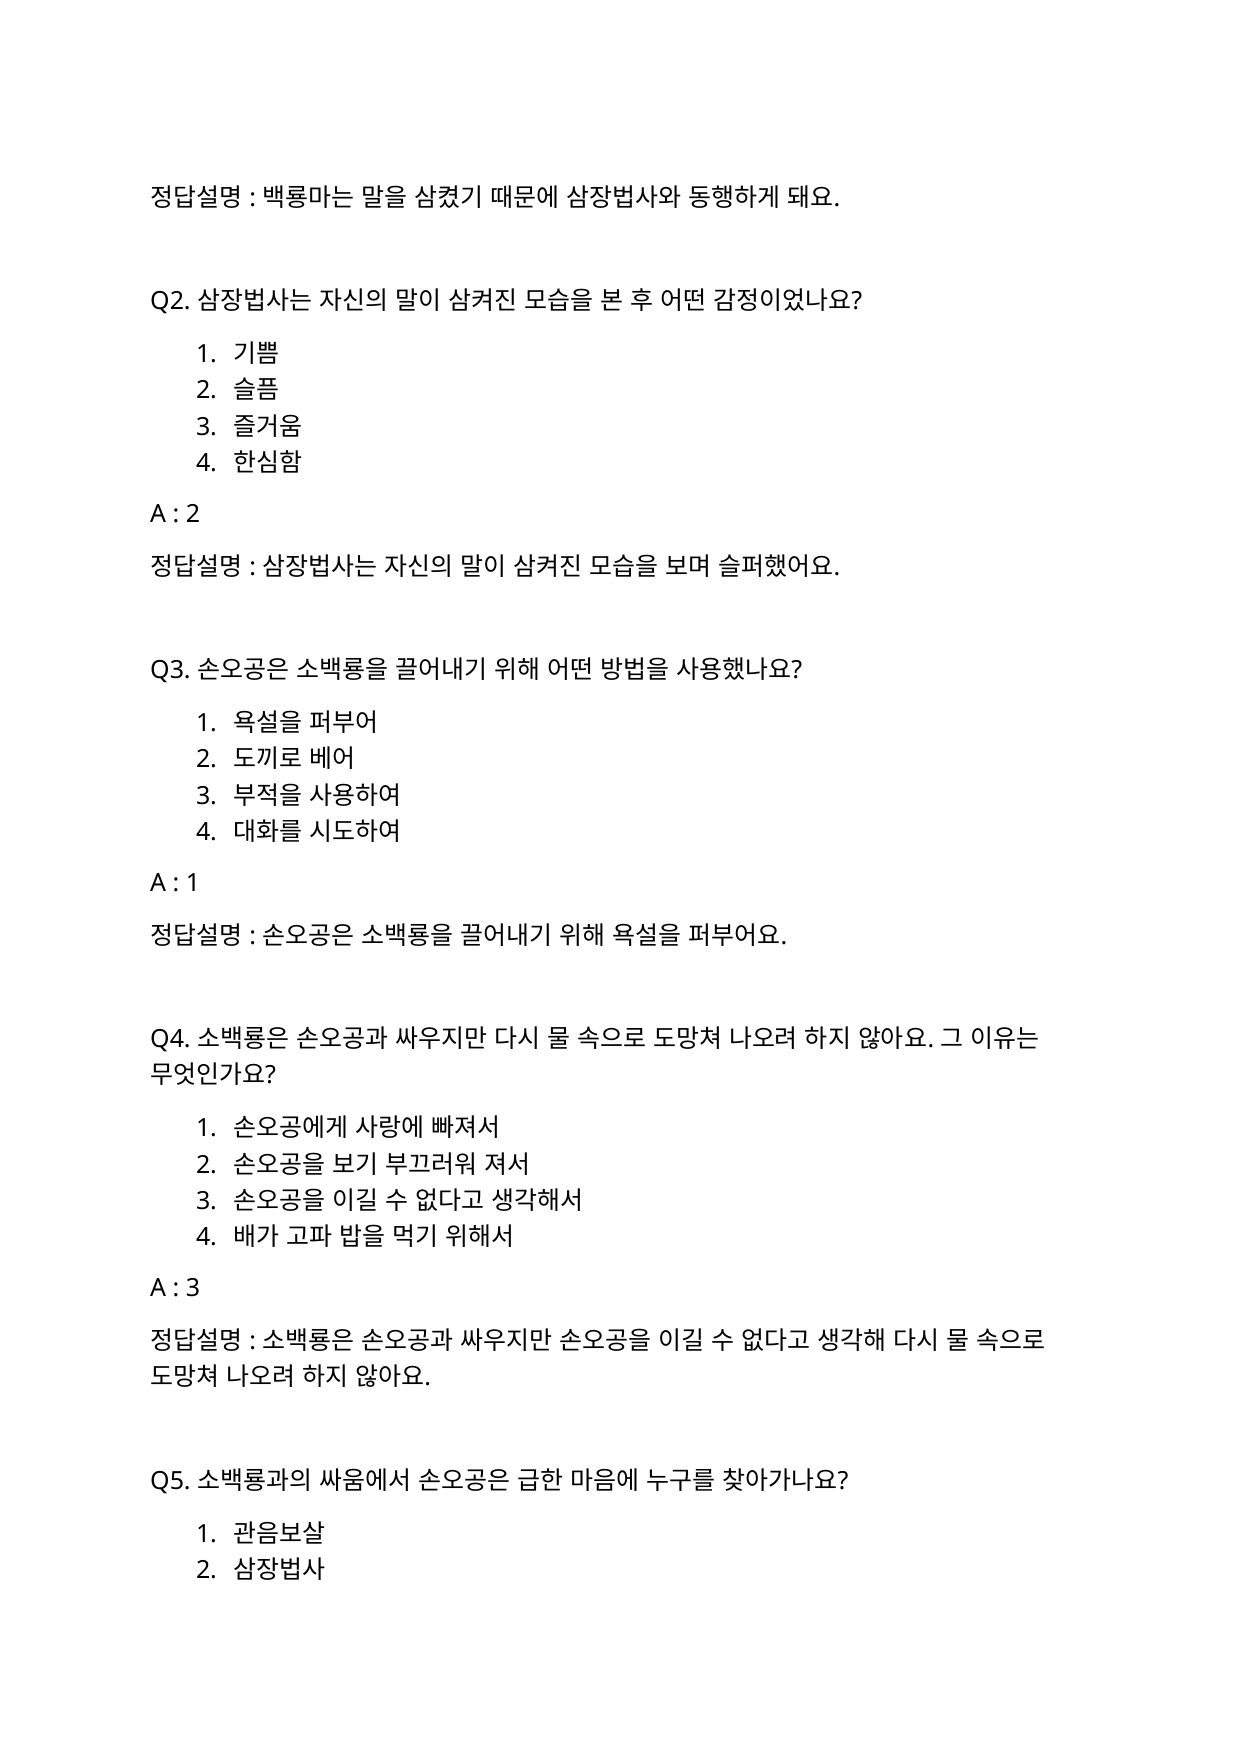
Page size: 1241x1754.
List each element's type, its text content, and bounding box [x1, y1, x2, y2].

text 정답설명 : 백룡마는 말을 삼켰기 때문에 삼장법사와 동행하게 돼요. [150, 177, 1090, 213]
text Q5. 소백룡과의 싸움에서 손오공은 급한 마음에 누구를 찾아가나요? [150, 1460, 1090, 1496]
list 손오공을 보기 부끄러워 져서 [196, 1144, 1090, 1180]
list 대화를 시도하여 [196, 811, 1090, 848]
text 정답설명 : 손오공은 소백룡을 끌어내기 위해 욕설을 퍼부어요. [150, 915, 1090, 951]
list 배가 고파 밥을 먹기 위해서 [196, 1217, 1090, 1253]
text Q4. 소백룡은 손오공과 싸우지만 다시 물 속으로 도망쳐 나오려 하지 않아요. 그 이유는 무엇인가요? [150, 1019, 1090, 1091]
list 손오공에게 사랑에 빠져서 [196, 1108, 1090, 1144]
text A : 2 [150, 495, 1090, 529]
list 관음보살 [196, 1513, 1090, 1549]
text 정답설명 : 소백룡은 손오공과 싸우지만 손오공을 이길 수 없다고 생각해 다시 물 속으로 도망쳐 나오려 하지 않아요. [150, 1320, 1090, 1393]
list 슬픔 [196, 370, 1090, 406]
text Q3. 손오공은 소백룡을 끌어내기 위해 어떤 방법을 사용했나요? [150, 650, 1090, 686]
list 기쁨 [196, 334, 1090, 370]
list 한심함 [196, 442, 1090, 479]
list 삼장법사 [196, 1549, 1090, 1586]
text Q2. 삼장법사는 자신의 말이 삼켜진 모습을 본 후 어떤 감정이었나요? [150, 281, 1090, 317]
text 정답설명 : 삼장법사는 자신의 말이 삼켜진 모습을 보며 슬퍼했어요. [150, 546, 1090, 582]
list 즐거움 [196, 406, 1090, 442]
list 도끼로 베어 [196, 739, 1090, 775]
list 손오공을 이길 수 없다고 생각해서 [196, 1180, 1090, 1217]
list 부적을 사용하여 [196, 775, 1090, 811]
text A : 3 [150, 1269, 1090, 1304]
list 욕설을 퍼부어 [196, 703, 1090, 739]
text A : 1 [150, 864, 1090, 898]
